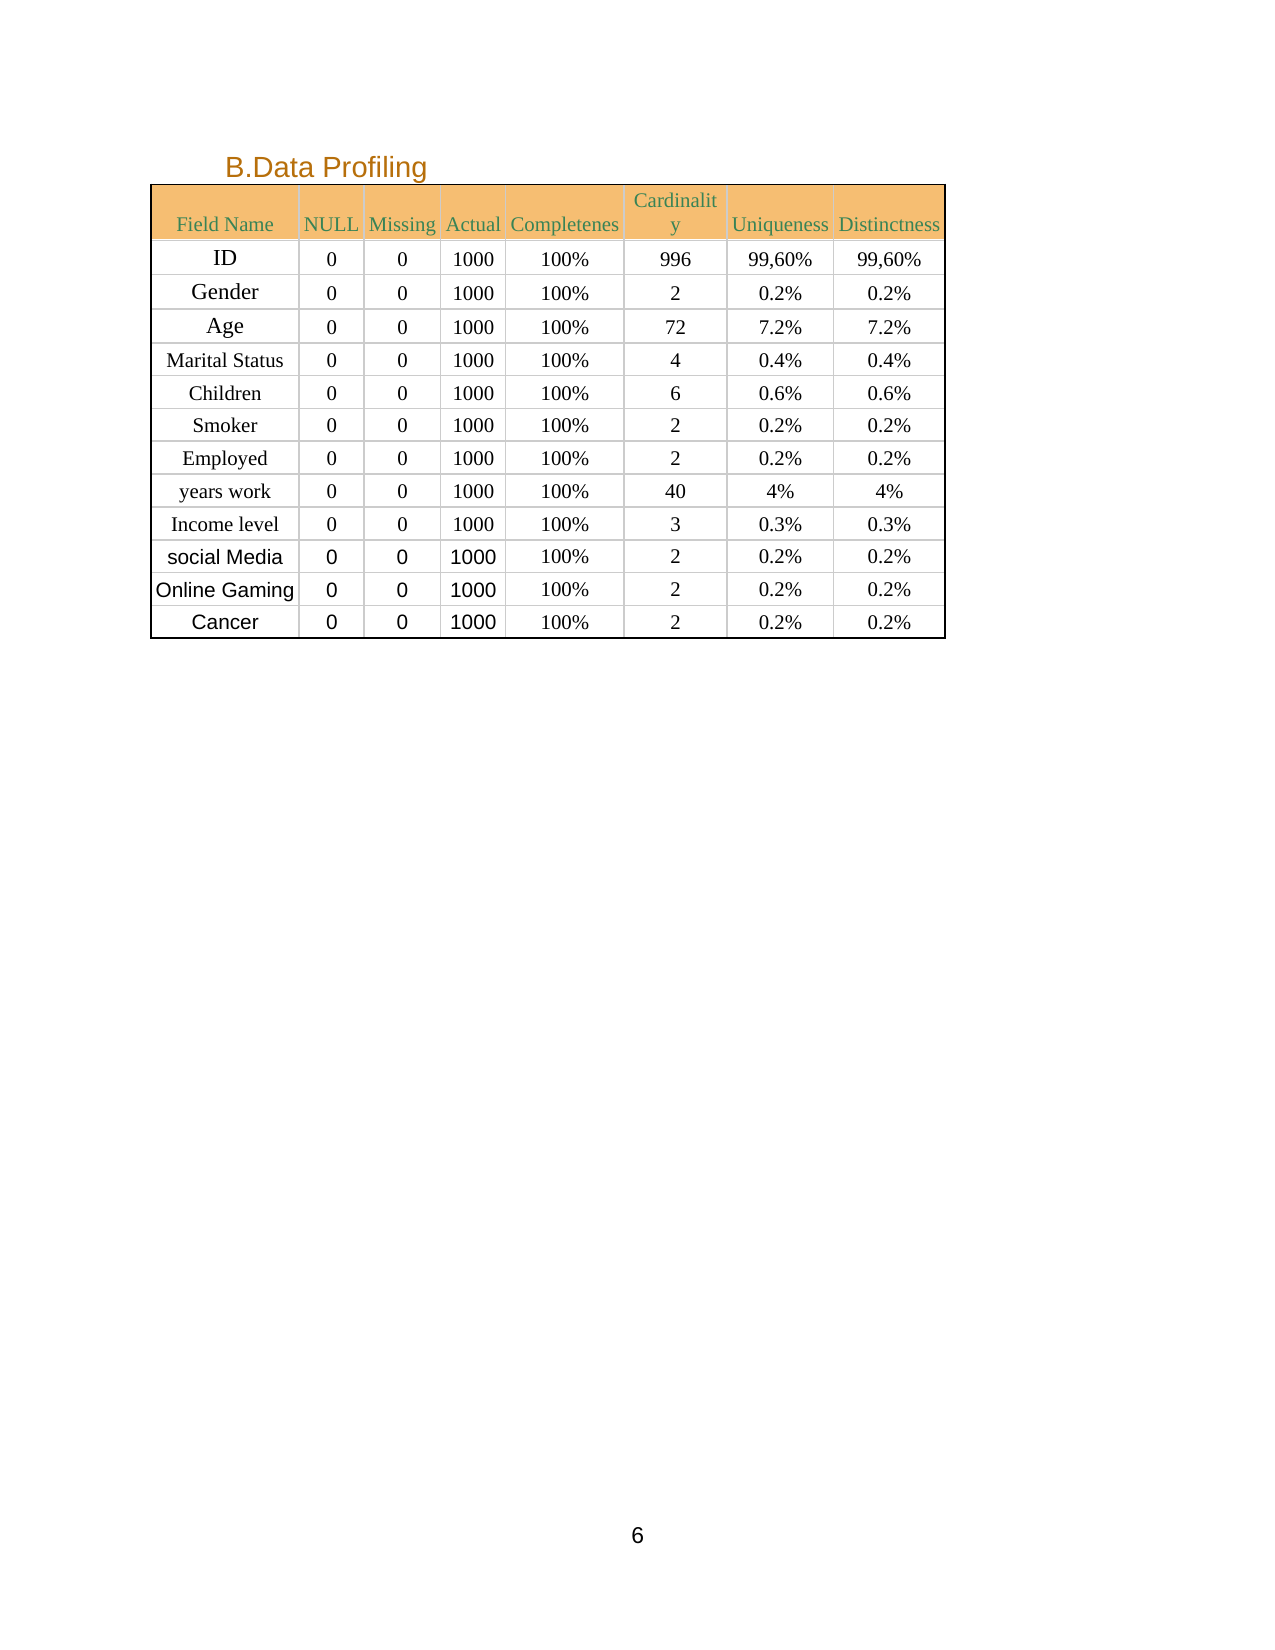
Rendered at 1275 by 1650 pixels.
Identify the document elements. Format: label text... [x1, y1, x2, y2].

table_cell 40 [625, 475, 726, 506]
table_cell 1000 [441, 310, 505, 342]
table_cell 1000 [441, 344, 505, 375]
table_cell 72 [625, 310, 726, 342]
table_cell 0 [365, 573, 440, 604]
table_cell 0 [365, 606, 440, 637]
table_header Actual [441, 185, 505, 239]
table_cell 0.2% [834, 541, 944, 572]
table_header Cardinality [625, 185, 726, 239]
table_cell Smoker [152, 409, 298, 440]
table_cell 996 [625, 241, 726, 274]
table_cell 0 [300, 376, 363, 408]
table_cell 2 [625, 606, 726, 637]
table_cell 0 [300, 442, 363, 473]
table_cell 0.2% [728, 541, 833, 572]
table_cell 1000 [441, 573, 505, 604]
table_cell 0 [365, 241, 440, 274]
table_cell ID [152, 241, 298, 274]
table_cell 2 [625, 275, 726, 308]
table_cell 1000 [441, 275, 505, 308]
table_cell Marital Status [152, 344, 298, 375]
table_cell 100% [506, 344, 623, 375]
table_cell 0 [365, 275, 440, 308]
table_cell 2 [625, 573, 726, 604]
table_cell 1000 [441, 541, 505, 572]
table_cell 100% [506, 376, 623, 408]
table_cell 100% [506, 275, 623, 308]
table_cell Age [152, 310, 298, 342]
table_cell 0 [300, 475, 363, 506]
table_cell 0 [300, 541, 363, 572]
table_cell 0 [365, 409, 440, 440]
table_cell 100% [506, 409, 623, 440]
table_cell Income level [152, 508, 298, 539]
table_cell 1000 [441, 409, 505, 440]
table_cell 0 [365, 442, 440, 473]
table_cell 4% [728, 475, 833, 506]
table_cell 2 [625, 409, 726, 440]
table_cell 0 [300, 241, 363, 274]
table_cell 6 [625, 376, 726, 408]
table_cell 0.2% [834, 275, 944, 308]
table_cell 0.2% [728, 442, 833, 473]
table_cell 0 [300, 606, 363, 637]
table_cell 1000 [441, 508, 505, 539]
table_cell 100% [506, 606, 623, 637]
table_cell Children [152, 376, 298, 408]
table_cell 0 [300, 409, 363, 440]
table_cell 1000 [441, 376, 505, 408]
table_cell social Media [152, 541, 298, 572]
table_header Field Name [152, 185, 298, 239]
table_cell 0 [300, 310, 363, 342]
table_cell 0.6% [728, 376, 833, 408]
table_cell 0.4% [728, 344, 833, 375]
table_header NULL [300, 185, 363, 239]
table_cell 100% [506, 475, 623, 506]
table_cell 0.4% [834, 344, 944, 375]
table_cell 0 [365, 508, 440, 539]
table_cell 100% [506, 508, 623, 539]
table_cell 7.2% [834, 310, 944, 342]
table_cell 1000 [441, 241, 505, 274]
table_cell 2 [625, 442, 726, 473]
table_cell 0 [365, 344, 440, 375]
table_cell 0 [365, 310, 440, 342]
table_cell 0.6% [834, 376, 944, 408]
table_cell 0.2% [834, 409, 944, 440]
table_cell 0 [300, 508, 363, 539]
table_cell 0 [300, 573, 363, 604]
table_cell 0.2% [728, 573, 833, 604]
table_cell 0.3% [834, 508, 944, 539]
table_cell 100% [506, 541, 623, 572]
table_cell 0 [365, 541, 440, 572]
table_header Distinctness [834, 185, 944, 239]
table_cell 0.2% [834, 573, 944, 604]
table_cell Online Gaming [152, 573, 298, 604]
table_cell 99,60% [834, 241, 944, 274]
table_cell 3 [625, 508, 726, 539]
table_cell 100% [506, 573, 623, 604]
table_cell 4% [834, 475, 944, 506]
table_cell 7.2% [728, 310, 833, 342]
table_cell 0 [365, 376, 440, 408]
table_cell 2 [625, 541, 726, 572]
table_cell Employed [152, 442, 298, 473]
table_cell 100% [506, 310, 623, 342]
table_header Missing [365, 185, 440, 239]
table_header Uniqueness [728, 185, 833, 239]
table_cell Cancer [152, 606, 298, 637]
table_cell 0 [300, 275, 363, 308]
table_cell 1000 [441, 442, 505, 473]
table_cell 0 [300, 344, 363, 375]
table_cell Gender [152, 275, 298, 308]
table_cell 0 [365, 475, 440, 506]
table_cell 0.2% [834, 606, 944, 637]
table_cell 1000 [441, 606, 505, 637]
table_cell 0.3% [728, 508, 833, 539]
table_cell 100% [506, 241, 623, 274]
table_header Completenes [506, 185, 623, 239]
table_cell 0.2% [728, 409, 833, 440]
table_cell years work [152, 475, 298, 506]
subtitle B.Data Profiling [225, 150, 1125, 183]
table_cell 0.2% [834, 442, 944, 473]
table_cell 99,60% [728, 241, 833, 274]
table_cell 1000 [441, 475, 505, 506]
table_cell 100% [506, 442, 623, 473]
table_cell 4 [625, 344, 726, 375]
table_cell 0.2% [728, 275, 833, 308]
table_cell 0.2% [728, 606, 833, 637]
